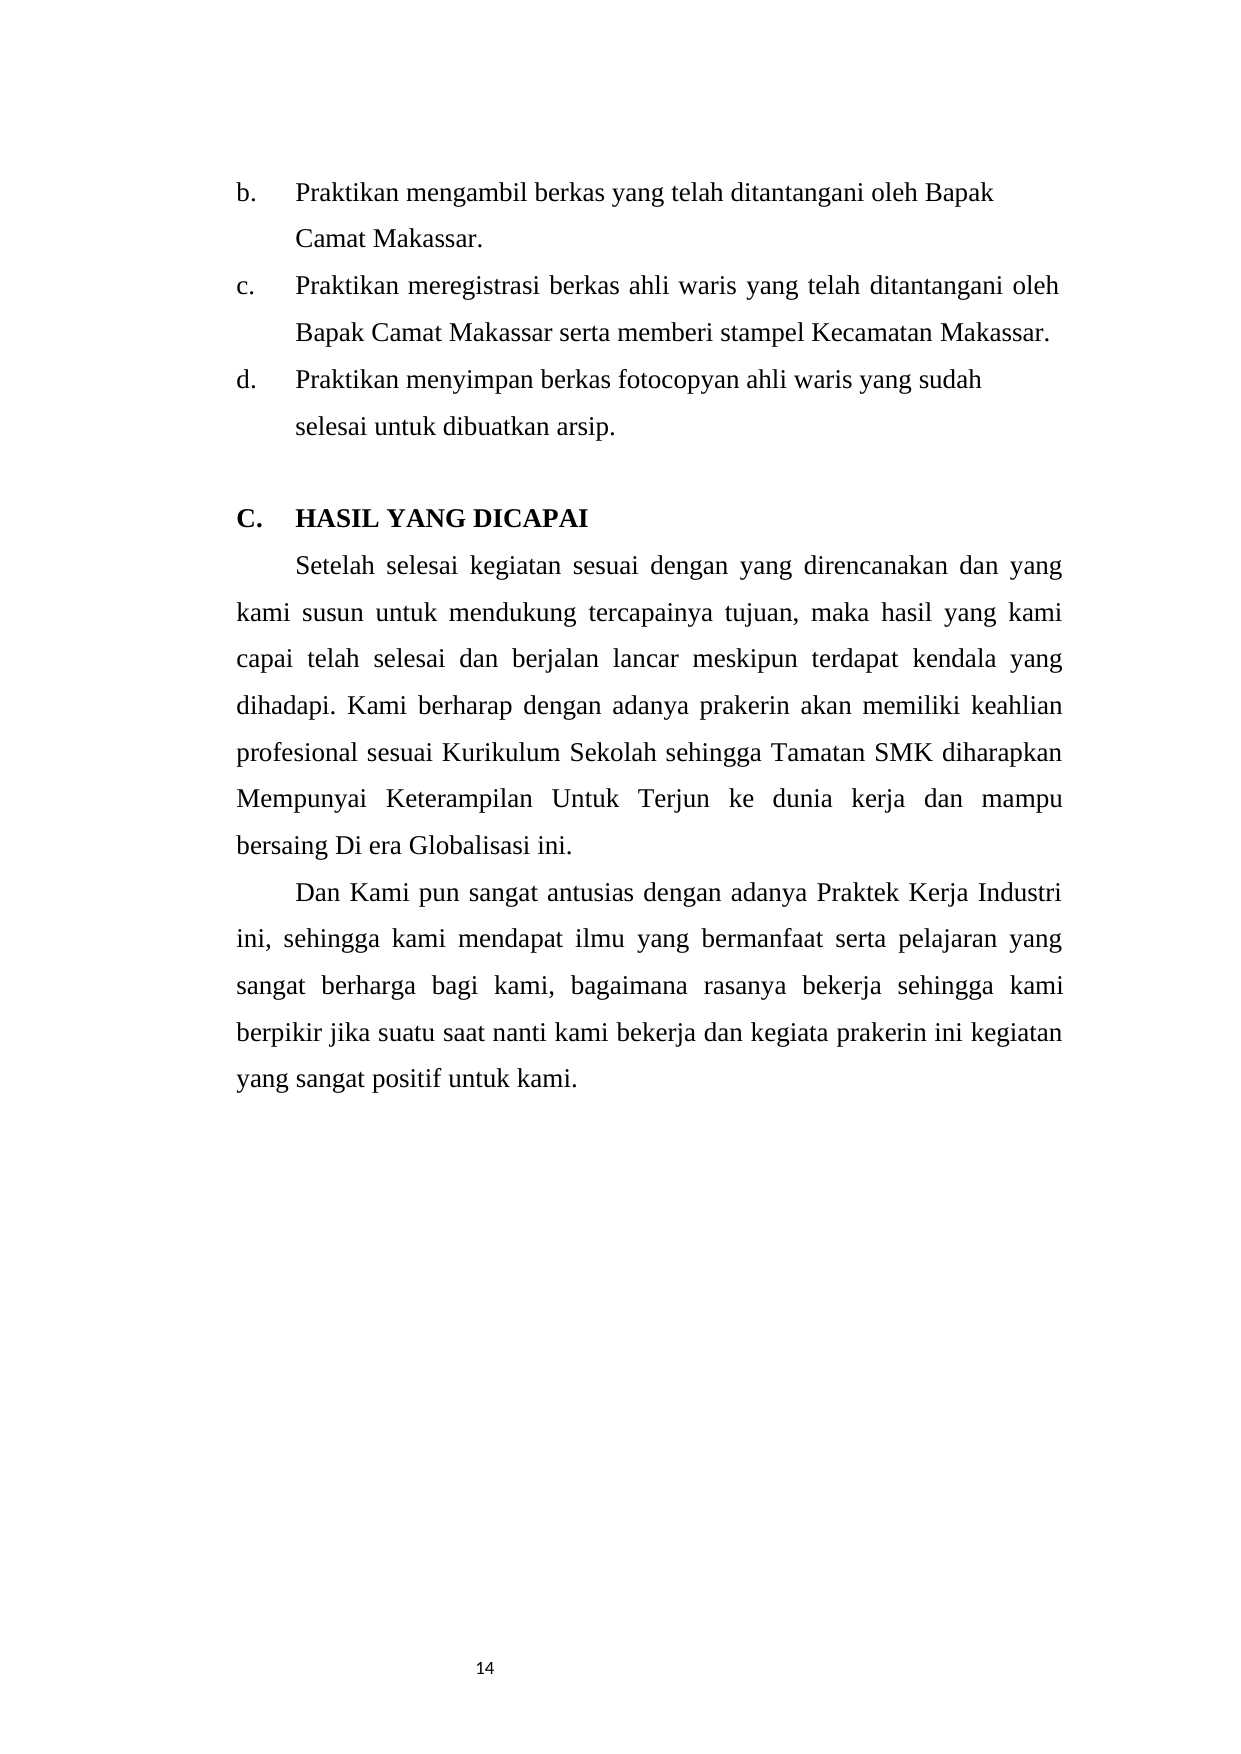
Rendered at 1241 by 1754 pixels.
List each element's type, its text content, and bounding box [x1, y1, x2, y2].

list Praktikan menyimpan berkas fotocopyan ahli waris yang sudah selesai untuk dibuatkan arsip. [236, 363, 1061, 441]
text Dan Kami pun sangat antusias dengan adanya Praktek Kerja Industri ini, sehingga kami mendapat ilmu yang bermanfaat serta pelajaran yang sangat berharga bagi kami, bagaimana rasanya bekerja sehingga kami berpikir jika suatu saat nanti kami bekerja dan kegiata prakerin ini kegiatan yang sangat positif untuk kami. [236, 876, 1063, 1094]
list Praktikan mengambil berkas yang telah ditantangani oleh Bapak Camat Makassar. [236, 176, 1061, 254]
subtitle HASIL YANG DICAPAI [236, 503, 1076, 534]
list Praktikan meregistrasi berkas ahli waris yang telah ditantangani oleh Bapak Camat Makassar serta memberi stampel Kecamatan Makassar. [236, 269, 1060, 347]
text Setelah selesai kegiatan sesuai dengan yang direncanakan dan yang kami susun untuk mendukung tercapainya tujuan, maka hasil yang kami capai telah selesai dan berjalan lancar meskipun terdapat kendala yang dihadapi. Kami berharap dengan adanya prakerin akan memiliki keahlian profesional sesuai Kurikulum Sekolah sehingga Tamatan SMK diharapkan Mempunyai Keterampilan Untuk Terjun ke dunia kerja dan mampu bersaing Di era Globalisasi ini. [236, 549, 1063, 860]
